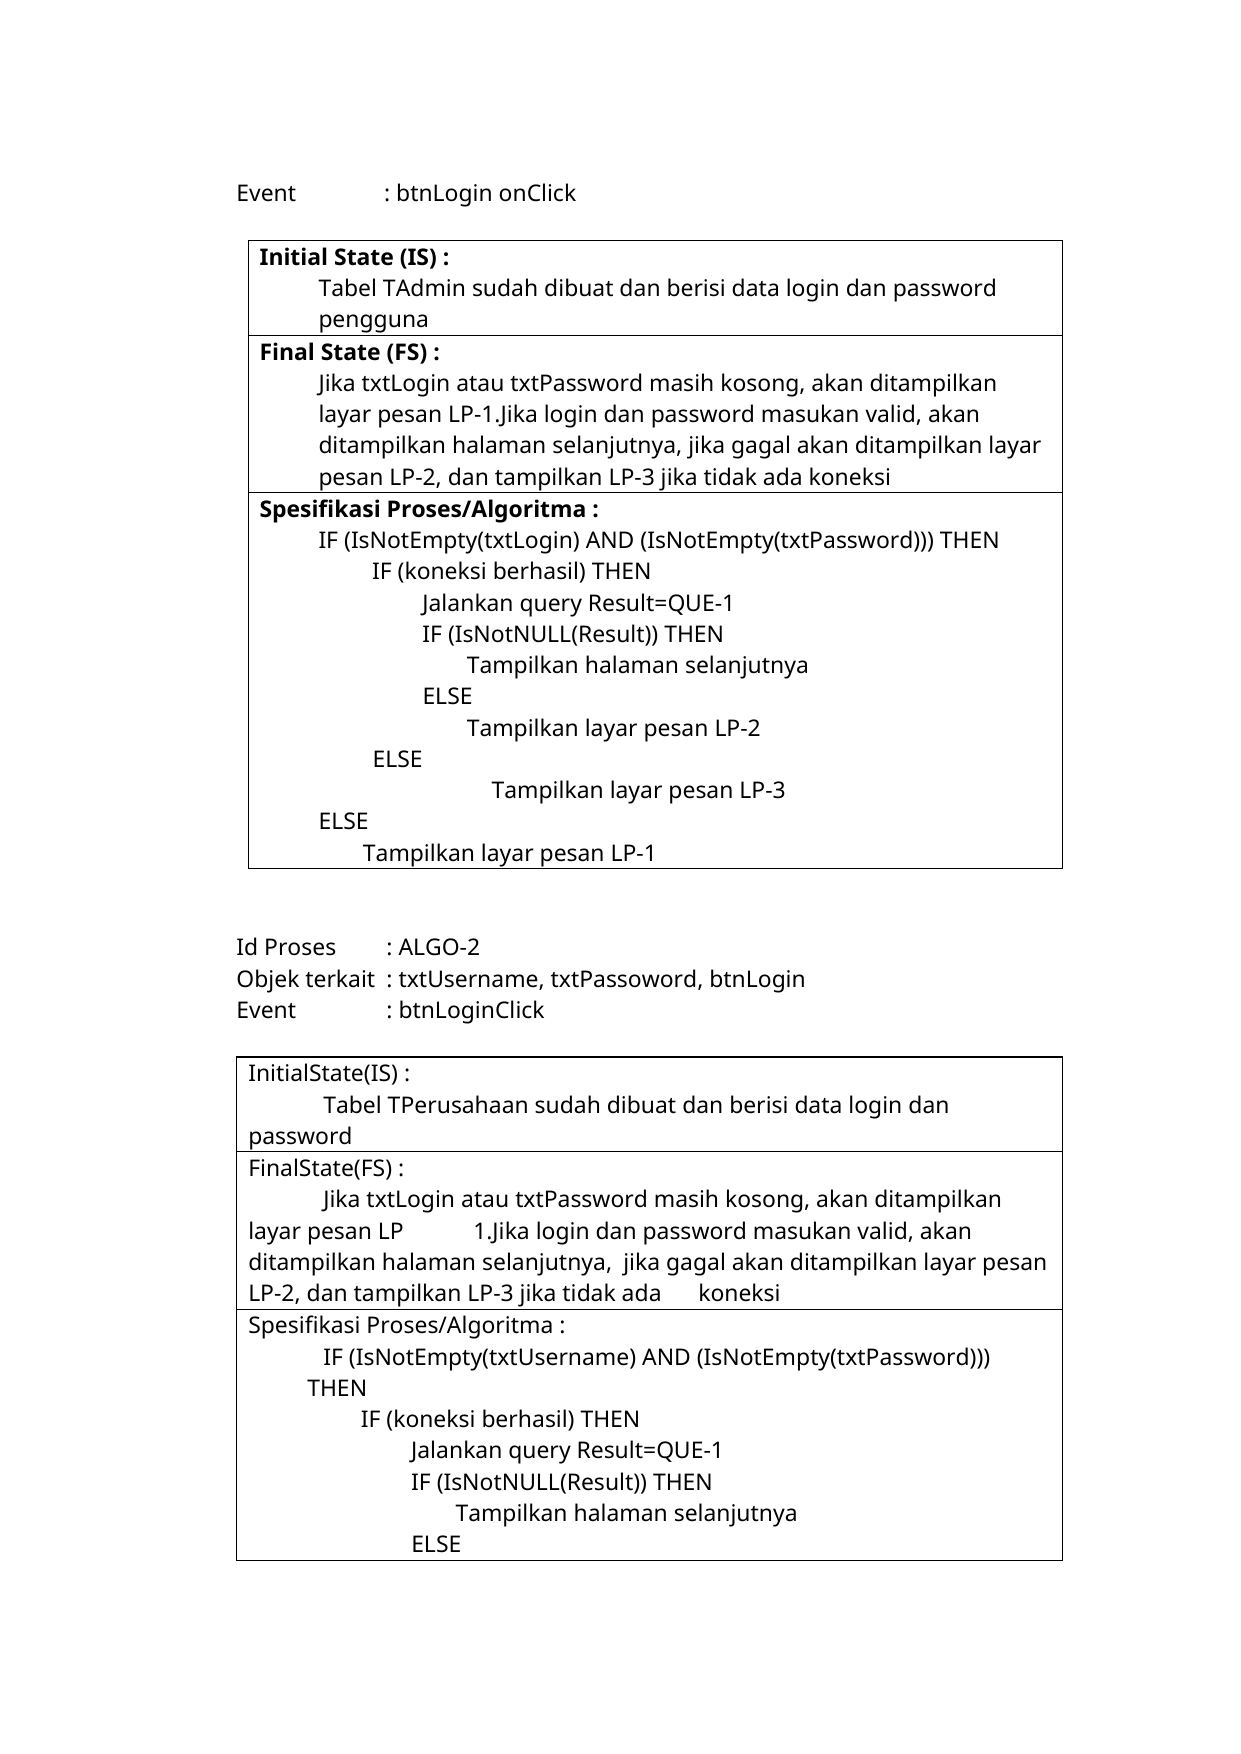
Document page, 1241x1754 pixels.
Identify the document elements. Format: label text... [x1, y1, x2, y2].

text Event : btnLogin onClick [236, 177, 1063, 208]
table_cell FinalState(FS) : Jika txtLogin atau txtPassword masih kosong, akan ditampilkan layar pesan LP 1.Jika login dan password masukan valid, akan ditampilkan halaman selanjutnya, jika gagal akan ditampilkan layar pesan LP-2, dan tampilkan LP-3 jika tidak ada koneksi [237, 1152, 1062, 1308]
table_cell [237, 1310, 1062, 1559]
text Id Proses : ALGO-2 [236, 931, 1063, 963]
table_header InitialState(IS) : Tabel TPerusahaan sudah dibuat dan berisi data login dan password [237, 1058, 1062, 1151]
table_cell Spesifikasi Proses/Algoritma : IF (IsNotEmpty(txtLogin) AND (IsNotEmpty(txtPassword))) THEN IF (koneksi berhasil) THEN Jalankan query Result=QUE-1 IF (IsNotNULL(Result)) THEN Tampilkan halaman selanjutnya ELSE Tampilkan layar pesan LP-2 ELSE Tampilkan layar pesan LP-3 ELSE Tampilkan layar pesan LP-1 [249, 493, 1062, 868]
text Event : btnLoginClick [236, 994, 1063, 1025]
text Objek terkait : txtUsername, txtPassoword, btnLogin [236, 963, 1063, 994]
table_header (IS) : Tabel TAdmin sudah dibuat dan berisi data login dan password pengguna [249, 241, 1062, 334]
table_cell Final State (FS) : Jika txtLogin atau txtPassword masih kosong, akan ditampilkan layar pesan LP-1.Jika login dan password masukan valid, akan ditampilkan halaman selanjutnya, jika gagal akan ditampilkan layar pesan LP-2, dan tampilkan LP-3 jika tidak ada koneksi [249, 336, 1062, 492]
